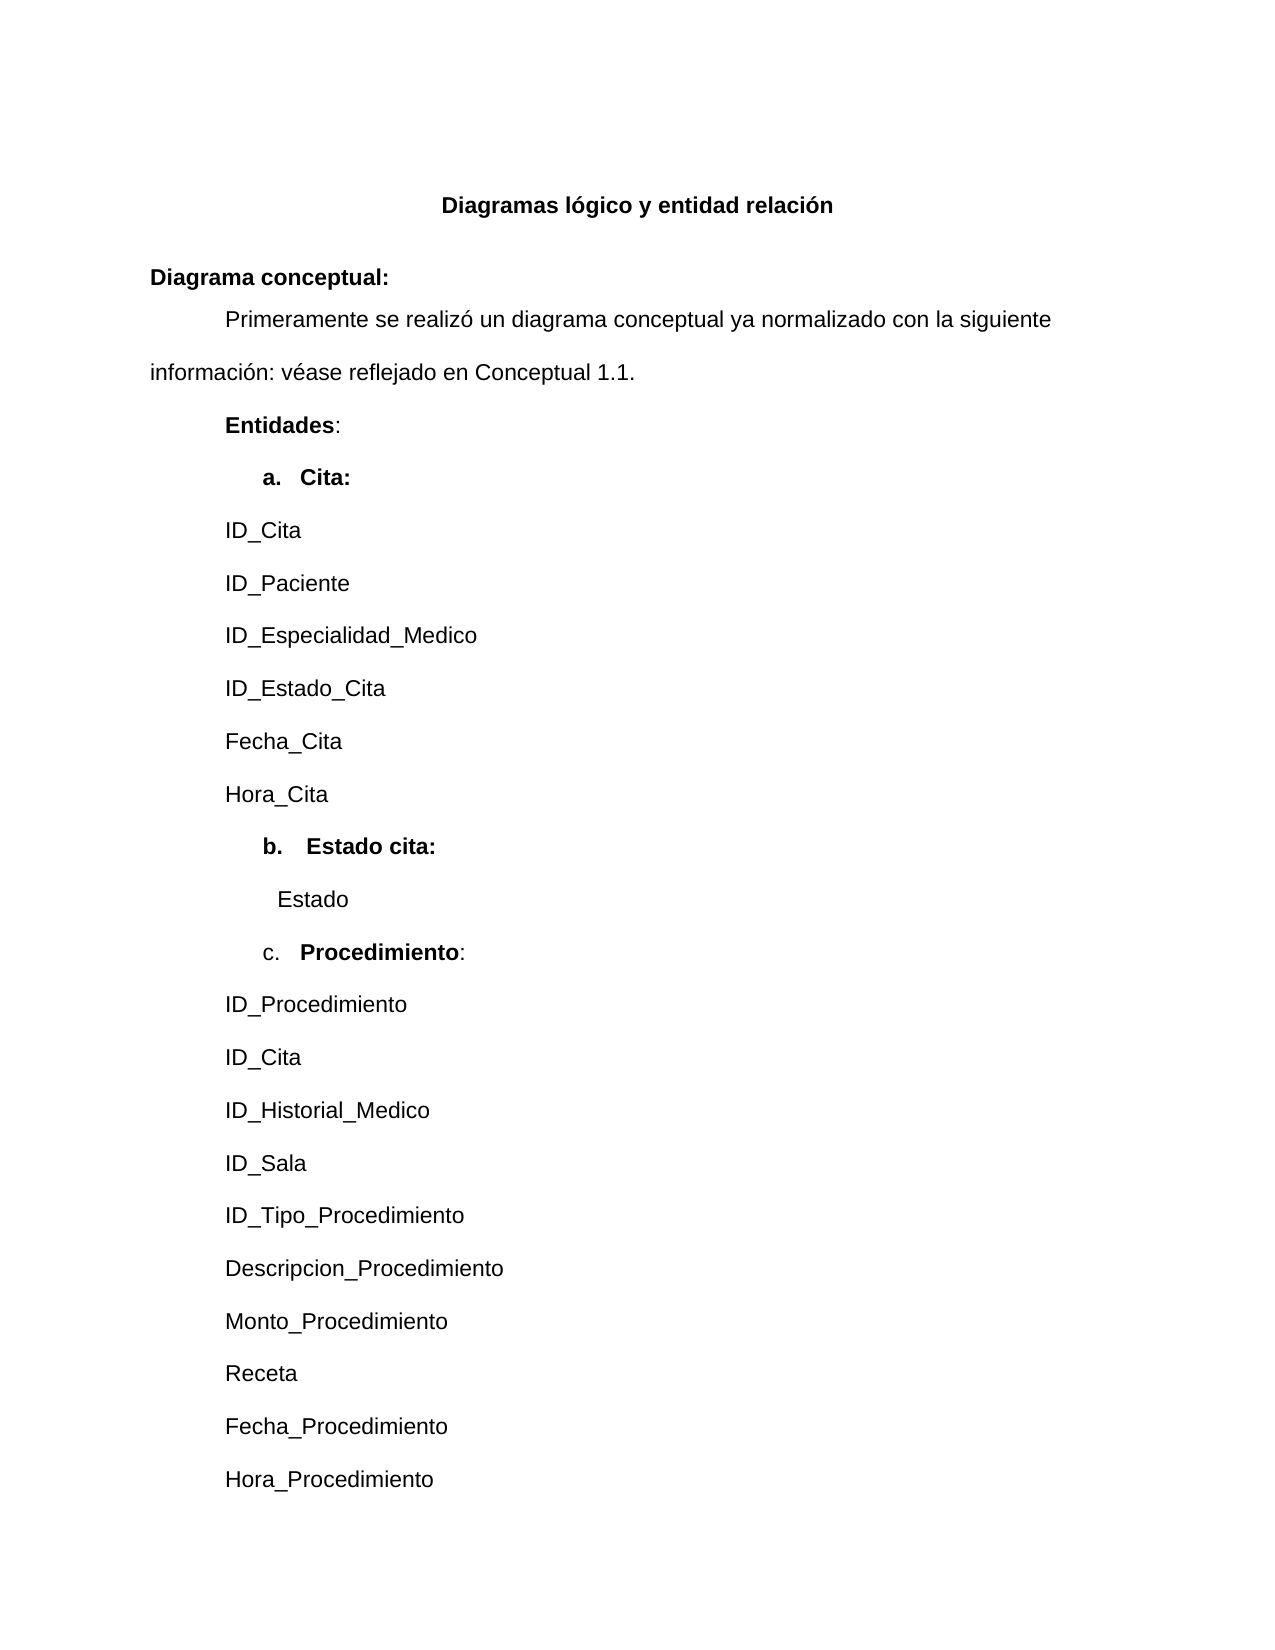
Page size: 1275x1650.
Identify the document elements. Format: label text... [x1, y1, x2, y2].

list Procedimiento: [262, 939, 1125, 965]
subtitle Diagrama conceptual: [150, 263, 1125, 290]
text Fecha_Cita [150, 728, 1125, 754]
subtitle Diagramas lógico y entidad relación [150, 192, 1125, 218]
text ID_Cita [150, 1044, 1125, 1071]
list Cita: [262, 464, 1125, 491]
text Primeramente se realizó un diagrama conceptual ya normalizado con la siguiente información: véase reflejado en Conceptual 1.1. [150, 306, 1125, 385]
text ID_Procedimiento [150, 991, 1125, 1018]
text Estado [150, 886, 1125, 912]
text Descripcion_Procedimiento [150, 1255, 1125, 1281]
text ID_Especialidad_Medico [150, 622, 1125, 649]
text ID_Sala [150, 1149, 1125, 1176]
text ID_Paciente [150, 570, 1125, 596]
text Receta [150, 1360, 1125, 1387]
text Hora_Cita [150, 781, 1125, 807]
text ID_Estado_Cita [150, 675, 1125, 702]
text ID_Cita [150, 517, 1125, 543]
text Hora_Procedimiento [150, 1466, 1125, 1492]
text ID_Historial_Medico [150, 1097, 1125, 1123]
text Monto_Procedimiento [150, 1308, 1125, 1334]
text ID_Tipo_Procedimiento [150, 1202, 1125, 1229]
text Entidades: [150, 412, 1125, 438]
list Estado cita: [262, 833, 1125, 860]
text Fecha_Procedimiento [150, 1413, 1125, 1439]
